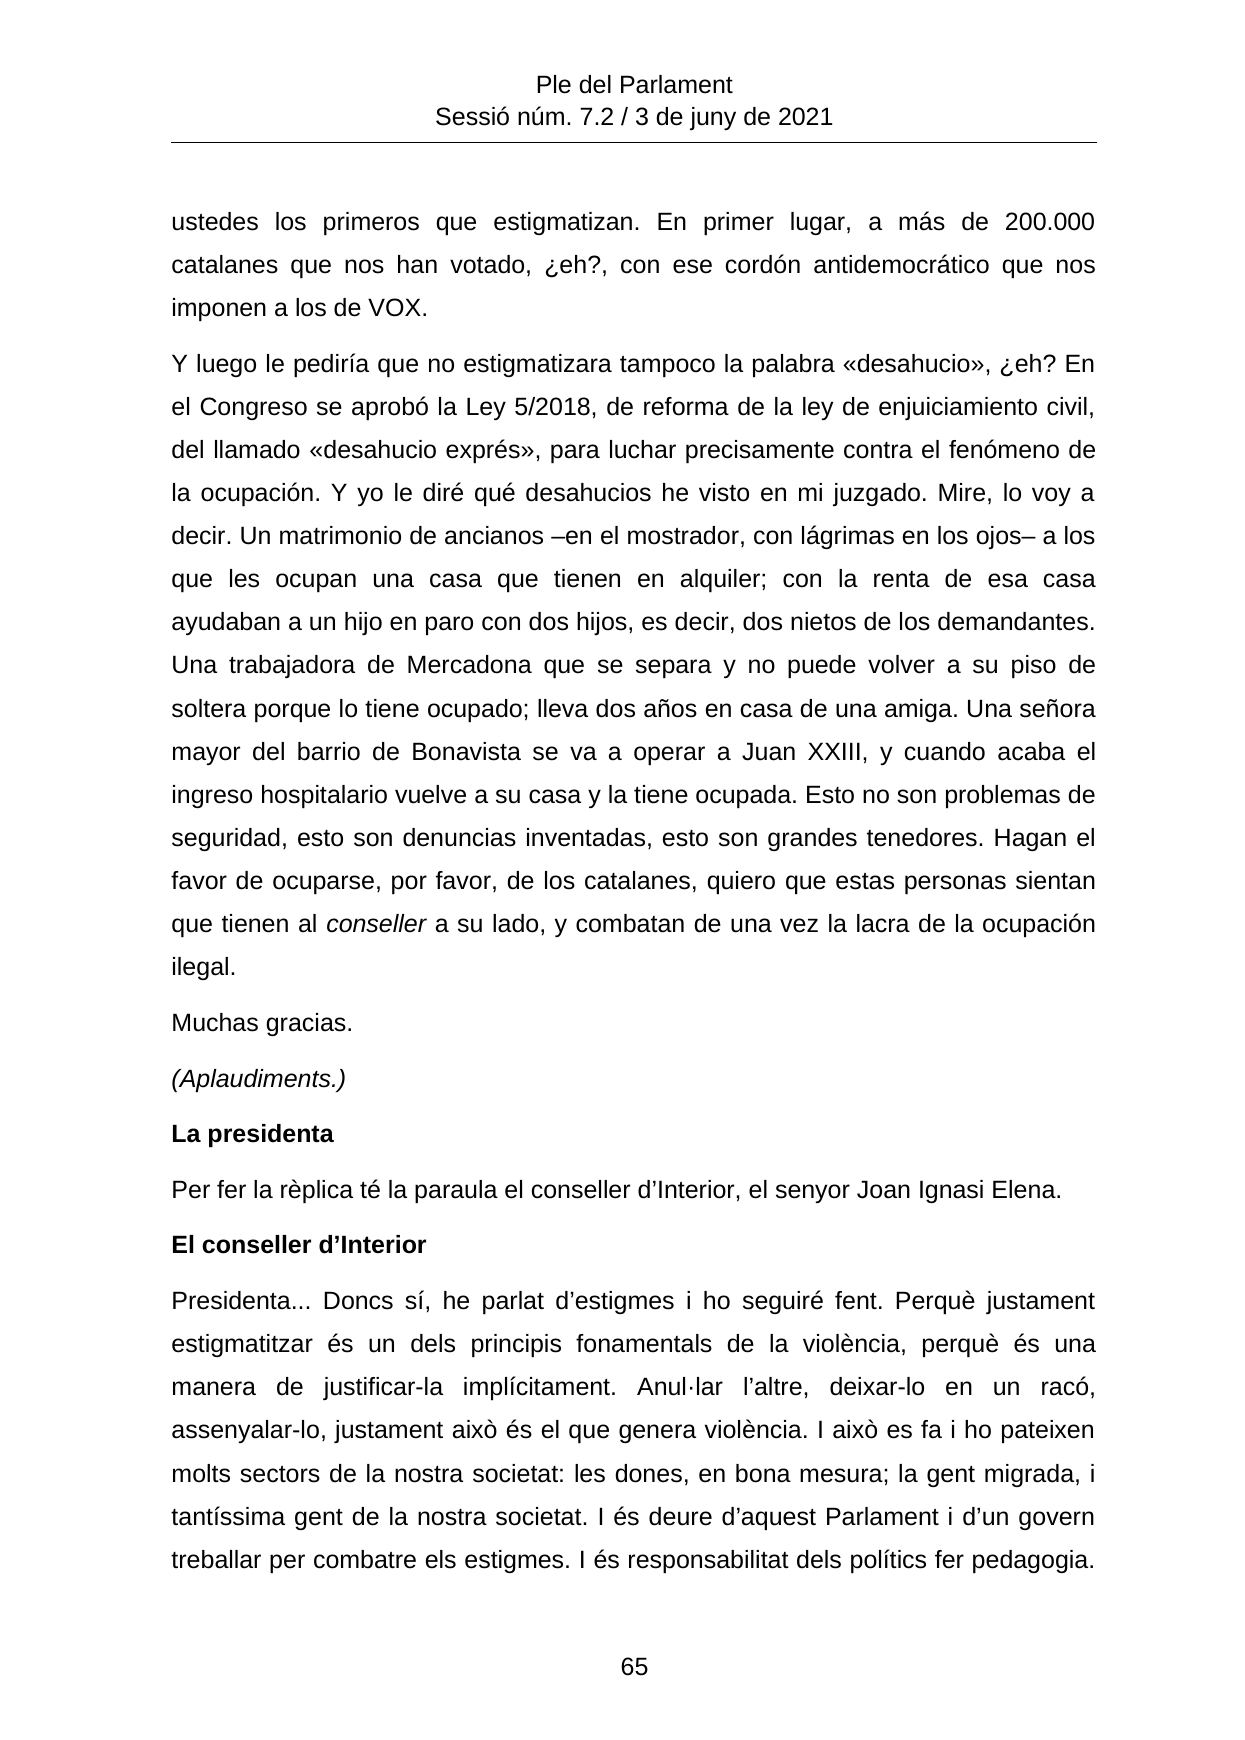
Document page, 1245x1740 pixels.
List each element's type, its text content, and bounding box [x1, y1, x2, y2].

text Y luego le pediría que no estigmatizara tampoco la palabra «desahucio», ¿eh? En el Congreso se aprobó la Ley 5/2018, de reforma de la ley de enjuiciamiento civil, del llamado «desahucio exprés», para luchar precisamente contra el fenómeno de la ocupación. Y yo le diré qué desahucios he visto en mi juzgado. Mire, lo voy a decir. Un matrimonio de ancianos –en el mostrador, con lágrimas en los ojos– a los que les ocupan una casa que tienen en alquiler; con la renta de esa casa ayudaban a un hijo en paro con dos hijos, es decir, dos nietos de los demandantes. Una trabajadora de Mercadona que se separa y no puede volver a su piso de soltera porque lo tiene ocupado; lleva dos años en casa de una amiga. Una señora mayor del barrio de Bonavista se va a operar a Juan XXIII, y cuando acaba el ingreso hospitalario vuelve a su casa y la tiene ocupada. Esto no son problemas de seguridad, esto son denuncias inventadas, esto son grandes tenedores. Hagan el favor de ocuparse, por favor, de los catalanes, quiero que estas personas sientan que tienen al conseller a su lado, y combatan de una vez la lacra de la ocupación ilegal. [171, 349, 1097, 981]
text Per fer la rèplica té la paraula el conseller d’Interior, el senyor Joan Ignasi Elena. [171, 1175, 1097, 1204]
text Muchas gracias. [171, 1008, 1097, 1037]
text El conseller d’Interior [171, 1231, 1097, 1259]
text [171, 207, 1097, 322]
text La presidenta [171, 1119, 1097, 1148]
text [171, 1286, 1097, 1574]
text (Aplaudiments.) [171, 1064, 1097, 1092]
